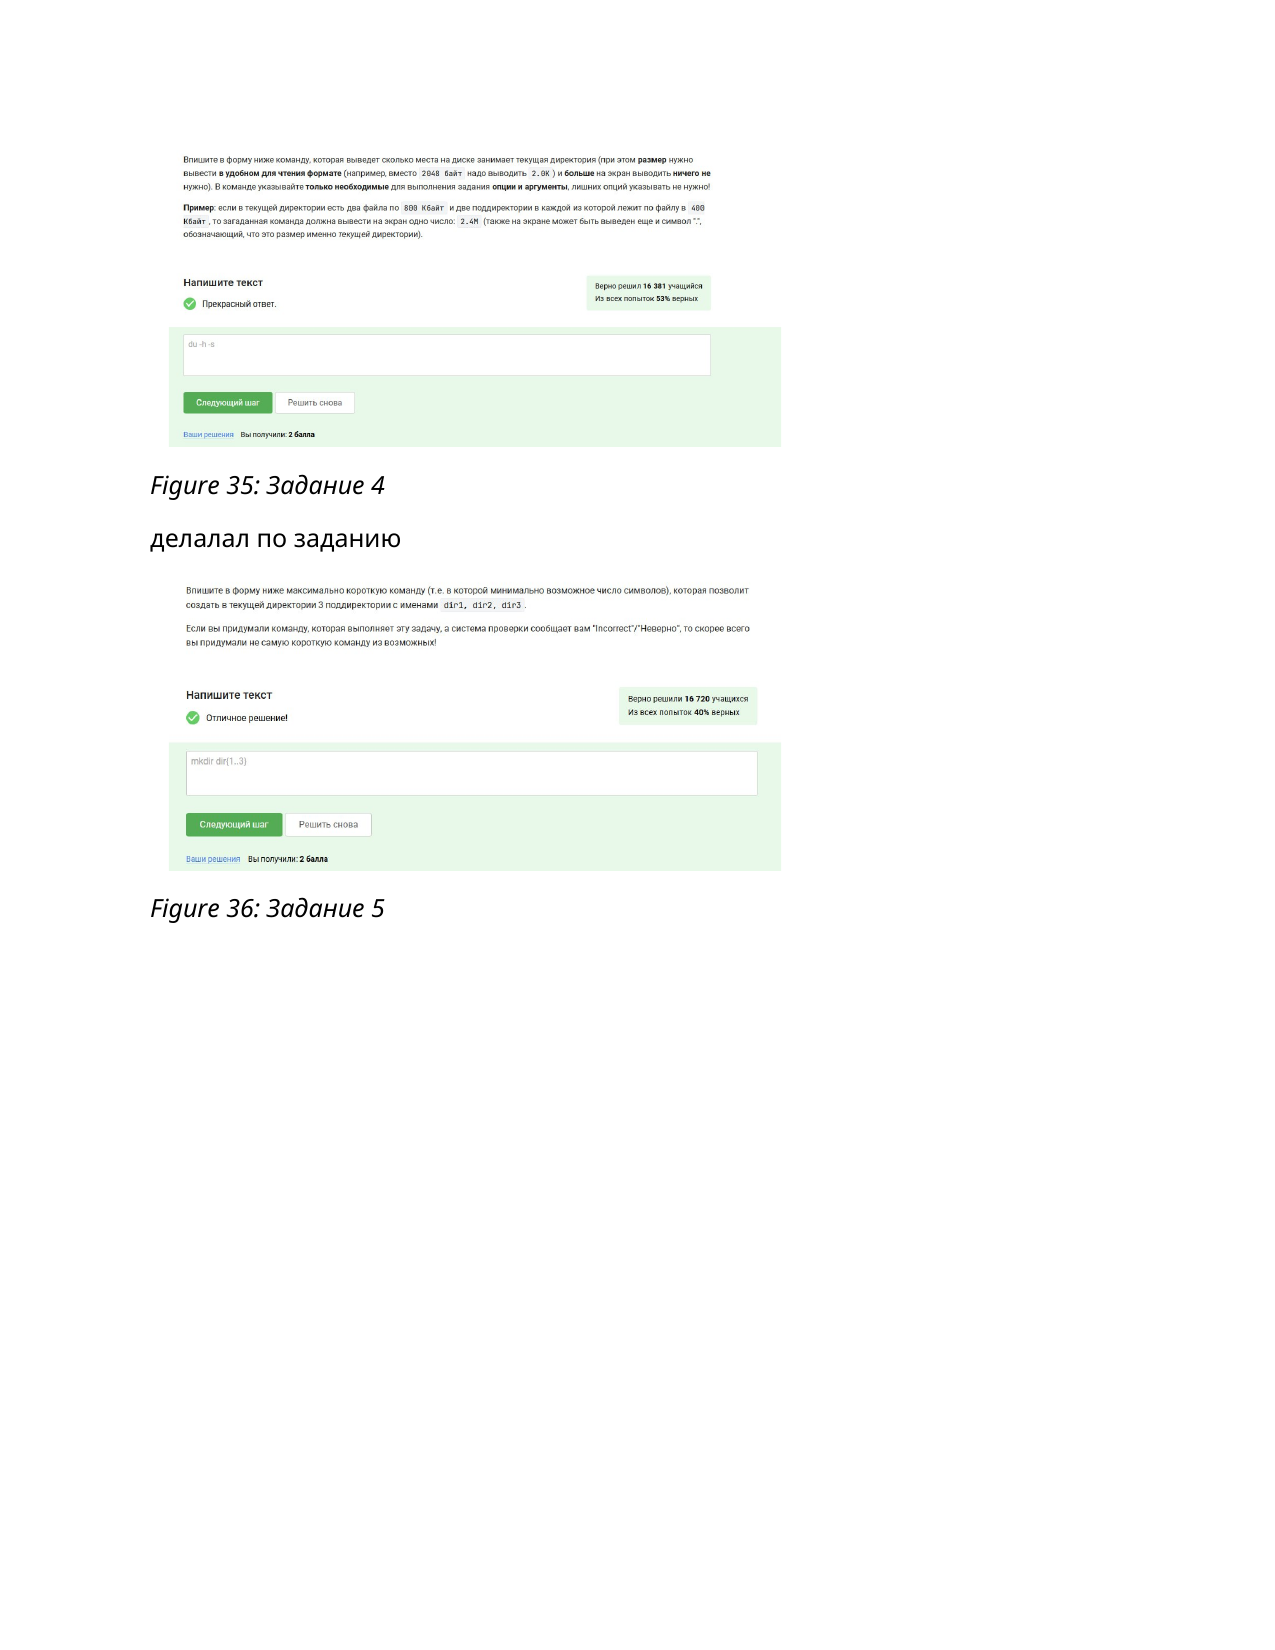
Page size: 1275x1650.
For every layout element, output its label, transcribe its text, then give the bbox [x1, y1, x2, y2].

text Figure 36: Задание 5 [150, 891, 1125, 925]
text делалал по заданию [150, 521, 1125, 555]
text Figure 35: Задание 4 [150, 468, 1125, 502]
